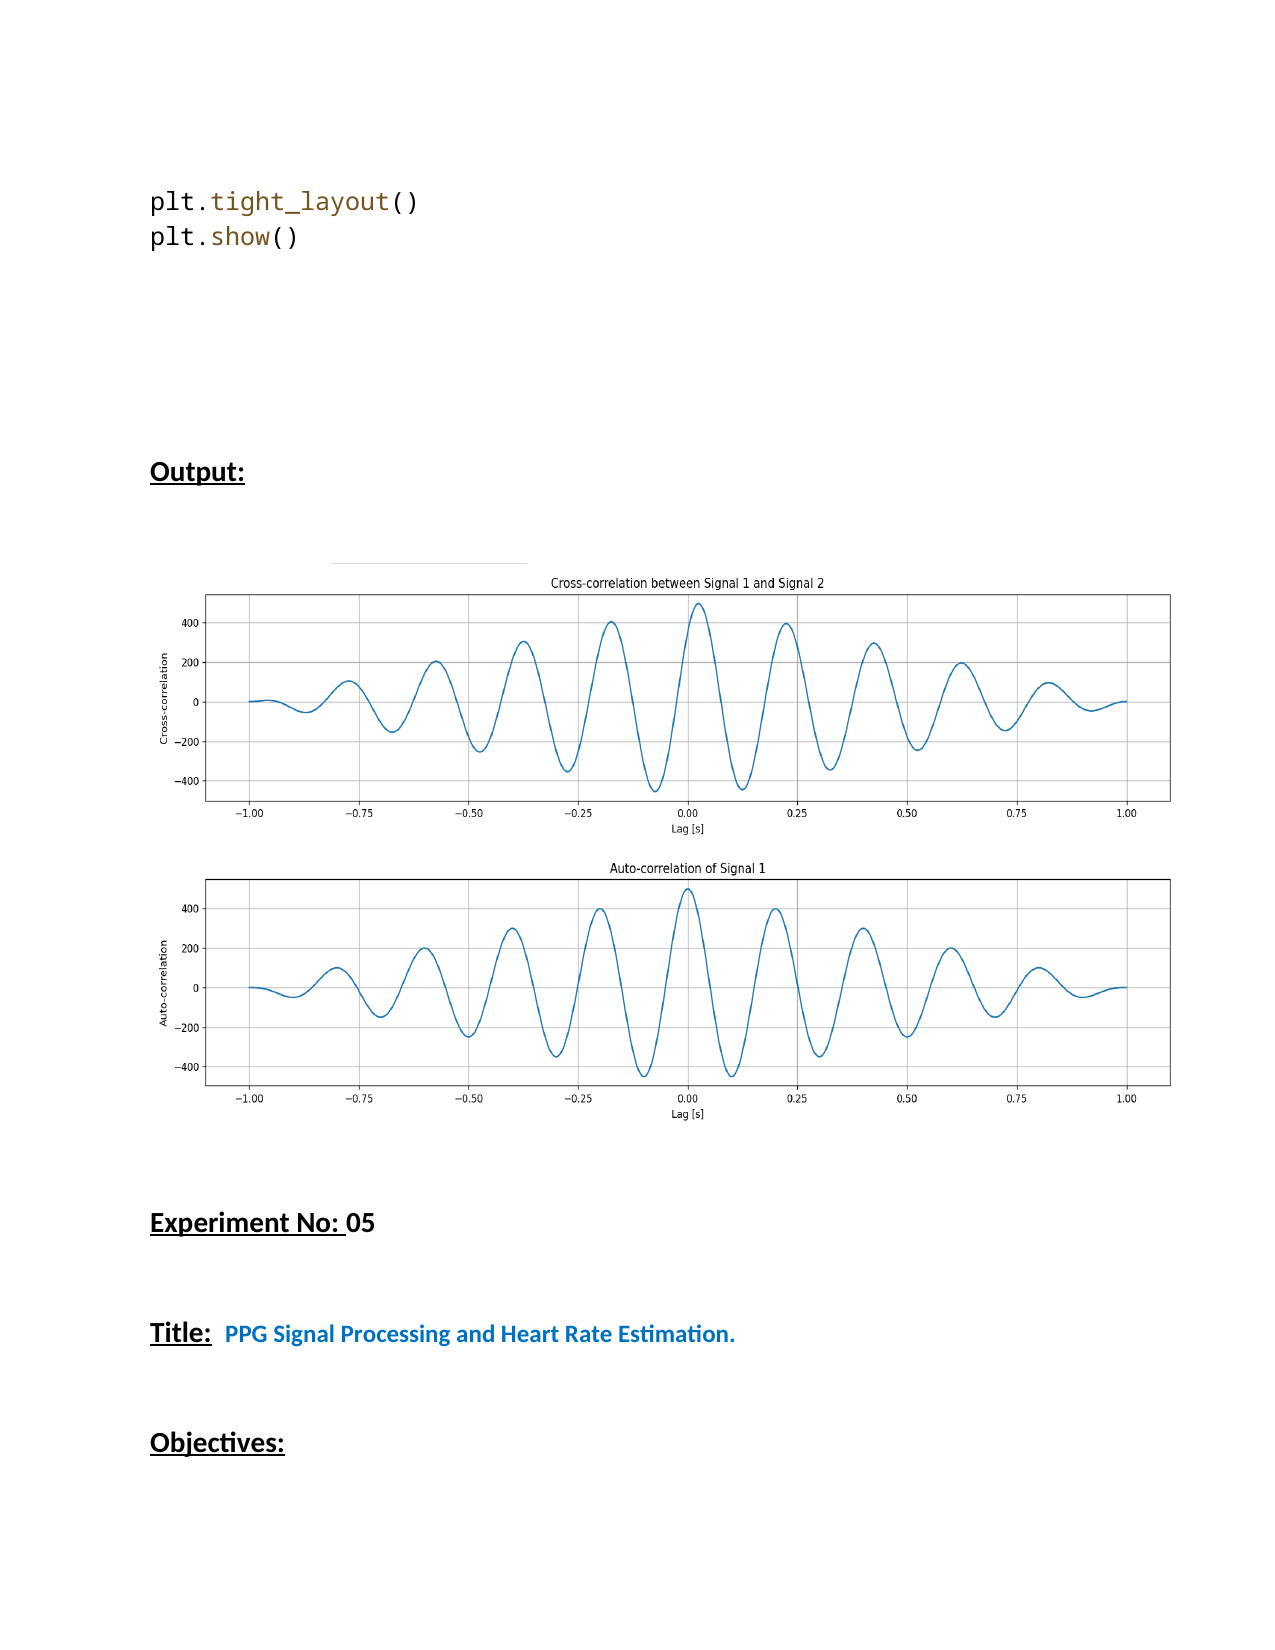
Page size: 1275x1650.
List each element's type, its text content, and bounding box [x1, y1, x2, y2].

text Output: [150, 453, 1125, 488]
text Title: PPG Signal Processing and Heart Rate Estimation. [150, 1314, 1125, 1349]
text plt.show() [150, 218, 1125, 252]
text Experiment No: 05 [150, 1204, 1125, 1239]
picture [150, 563, 1174, 1130]
text plt.tight_layout() [150, 184, 1125, 218]
text Objectives: [150, 1424, 1125, 1460]
